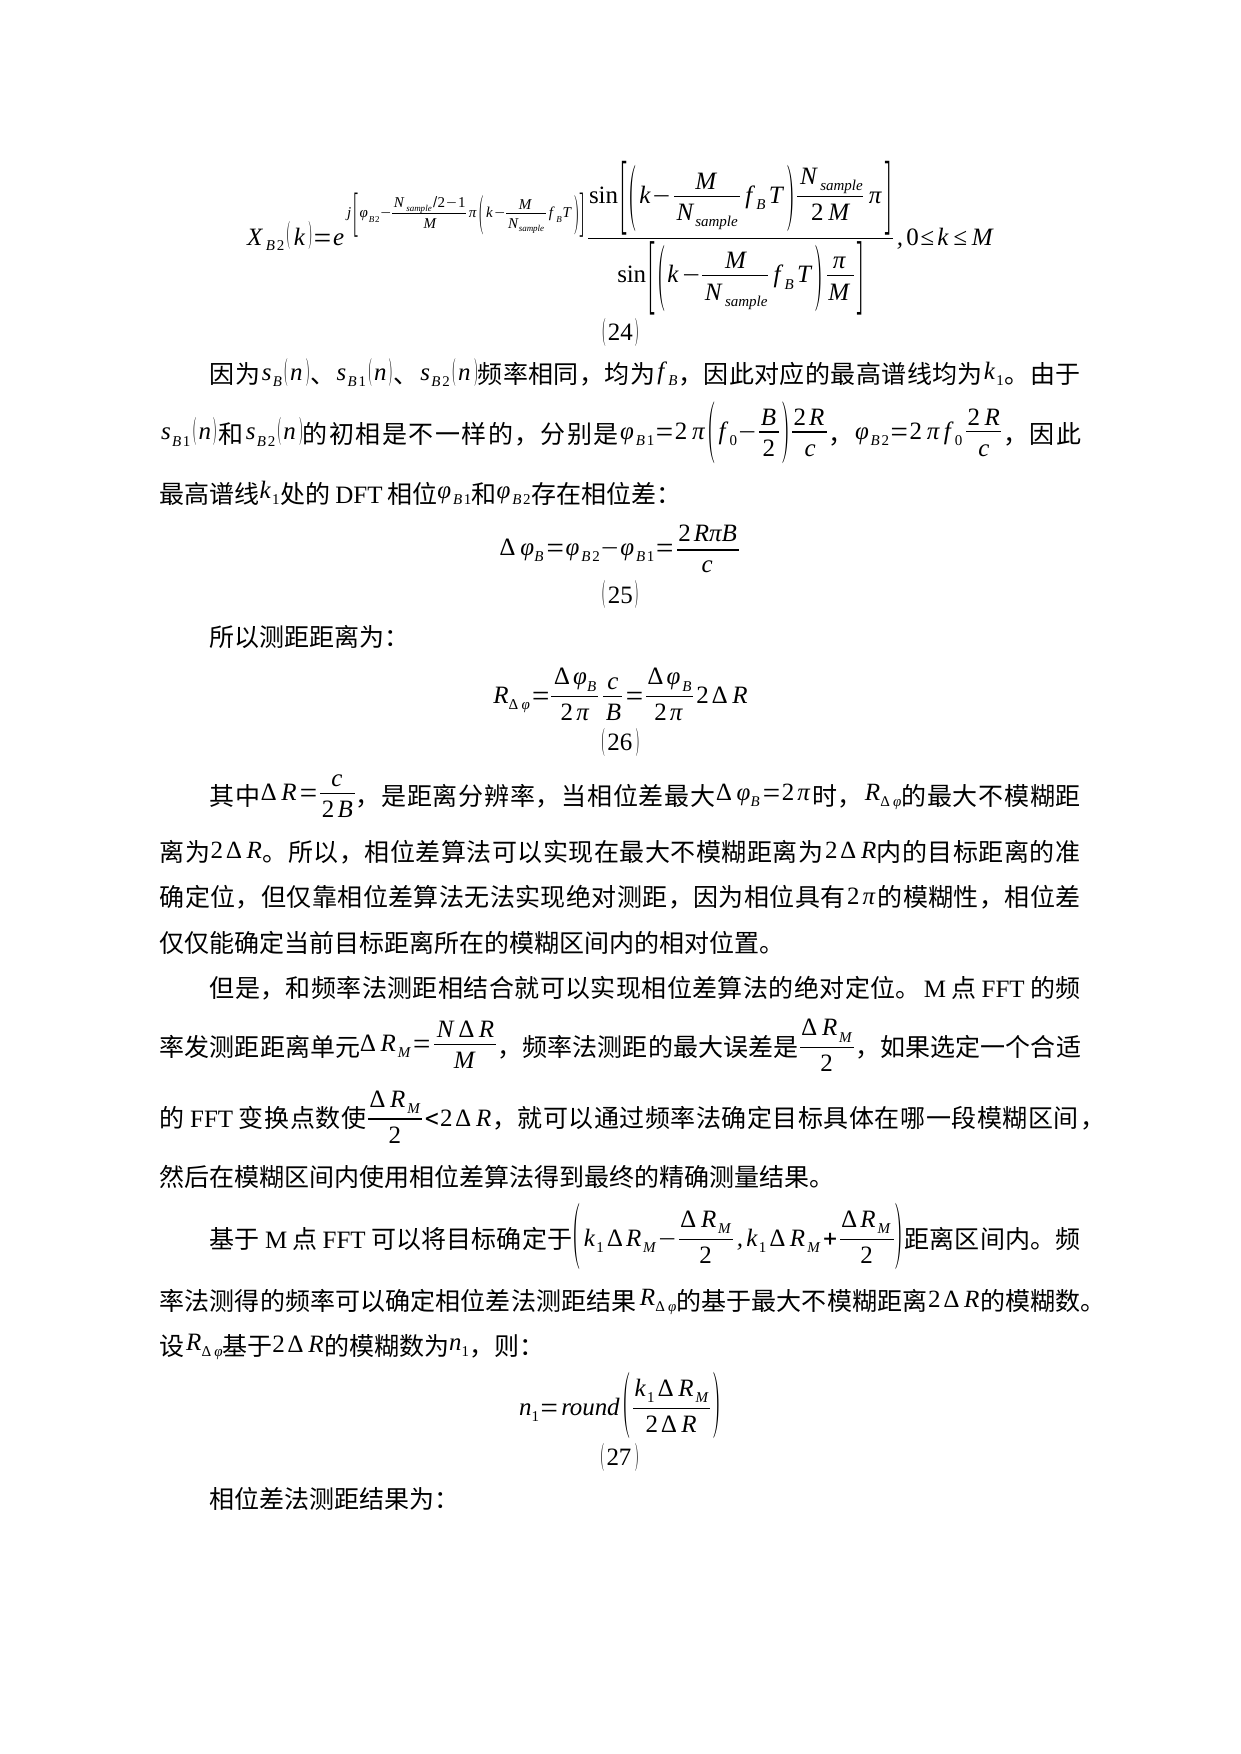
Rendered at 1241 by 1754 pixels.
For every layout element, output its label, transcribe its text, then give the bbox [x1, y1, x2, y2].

text 但是，和频率法测距相结合就可以实现相位差算法的绝对定位。M点FFT的频率发测距距离单元，频率法测距的最大误差是，如果选定一个合适的FFT变换点数使，就可以通过频率法确定目标具体在哪一段模糊区间，然后在模糊区间内使用相位差算法得到最终的精确测量结果。 [159, 968, 1081, 1194]
text 相位差法测距结果为： [159, 1480, 1081, 1516]
text 因为、、频率相同，均为，因此对应的最高谱线均为。由于和的初相是不一样的，分别是，，因此最高谱线处的DFT相位和存在相位差： [159, 355, 1081, 510]
text 所以测距距离为： [159, 617, 1081, 654]
text 其中，是距离分辨率，当相位差最大时，的最大不模糊距离为。所以，相位差算法可以实现在最大不模糊距离为内的目标距离的准确定位，但仅靠相位差算法无法实现绝对测距，因为相位具有的模糊性，相位差仅仅能确定当前目标距离所在的模糊区间内的相对位置。 [159, 764, 1081, 959]
text 基于M点FFT可以将目标确定于距离区间内。频率法测得的频率可以确定相位差法测距结果的基于最大不模糊距离的模糊数。设基于的模糊数为，则： [159, 1203, 1081, 1362]
